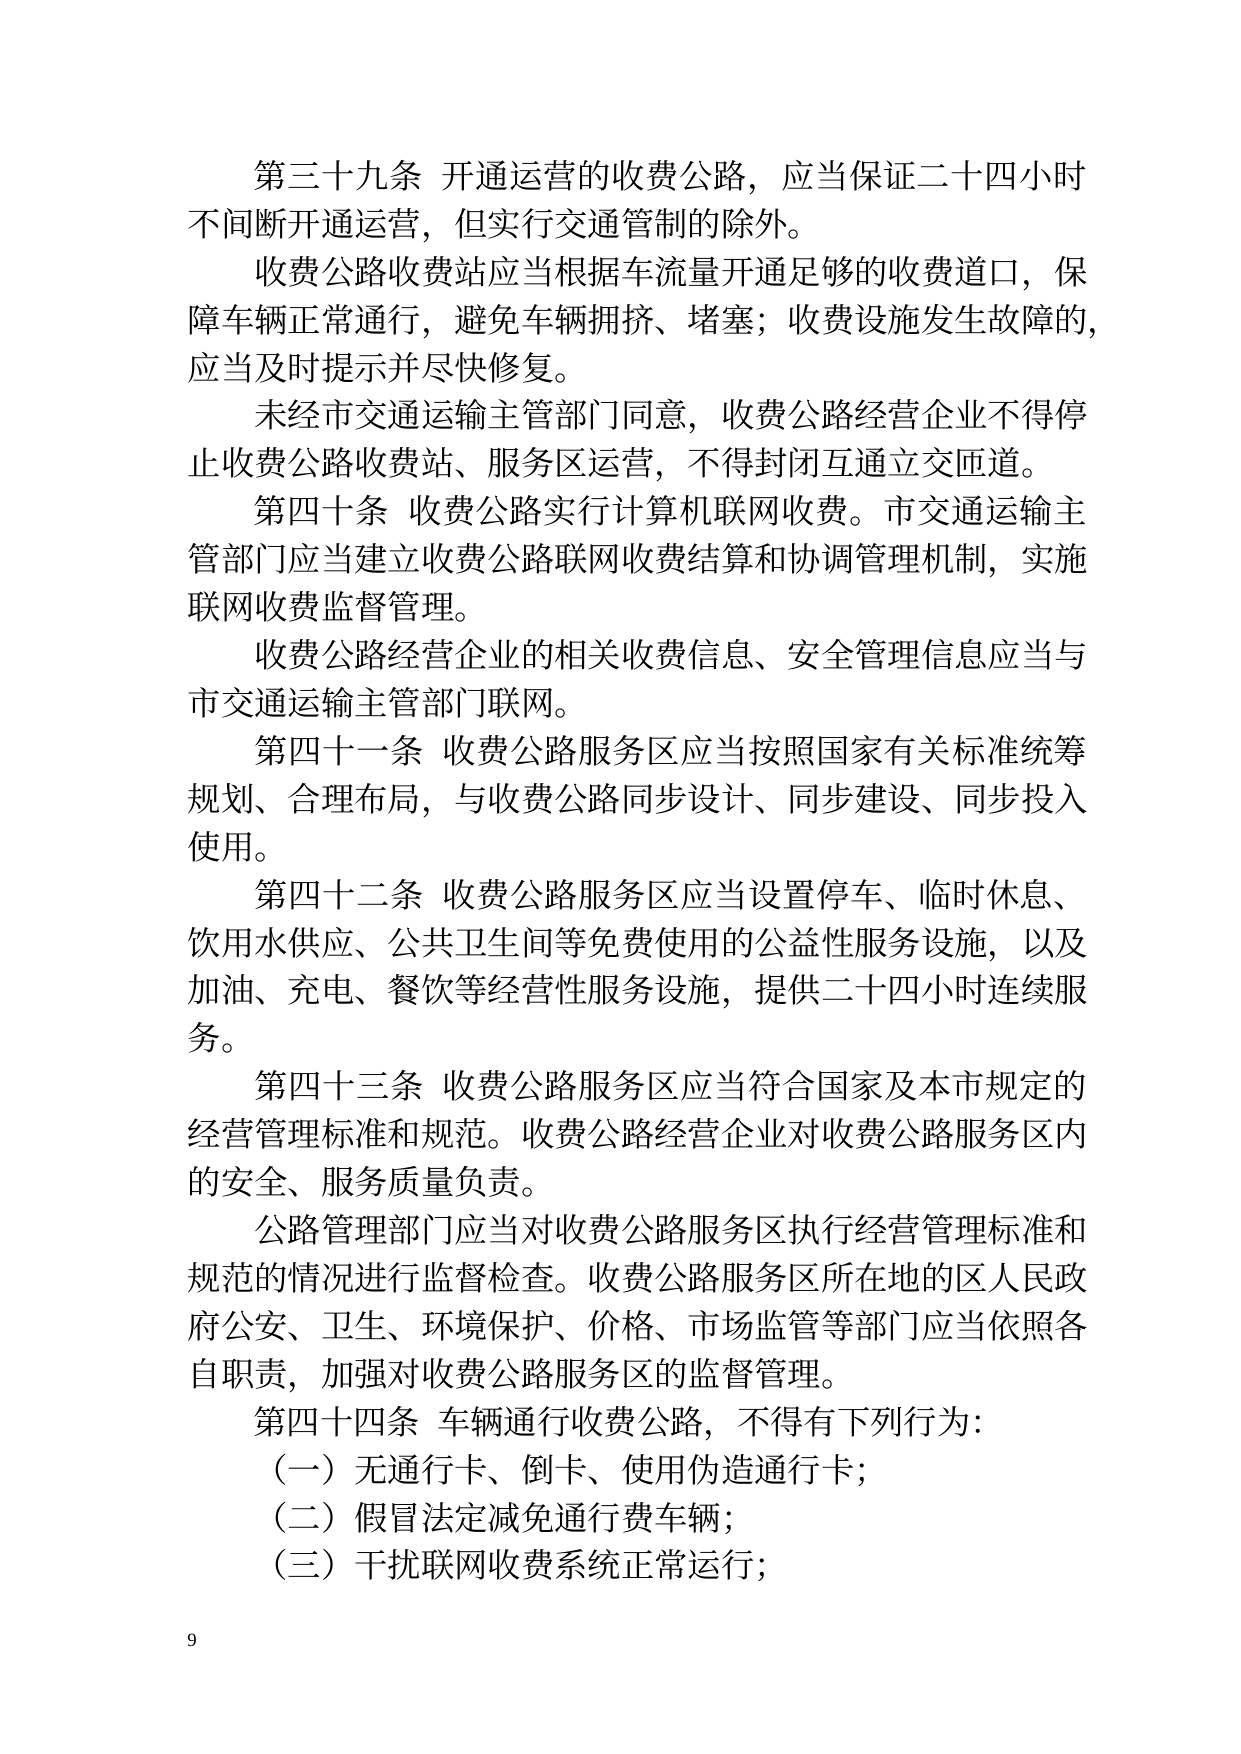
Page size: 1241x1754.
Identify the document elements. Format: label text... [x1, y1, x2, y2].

text 第四十二条 收费公路服务区应当设置停车、临时休息、饮用水供应、公共卫生间等免费使用的公益性服务设施，以及加油、充电、餐饮等经营性服务设施，提供二十四小时连续服务。 [187, 869, 1087, 1060]
text 公路管理部门应当对收费公路服务区执行经营管理标准和规范的情况进行监督检查。收费公路服务区所在地的区人民政府公安、卫生、环境保护、价格、市场监管等部门应当依照各自职责，加强对收费公路服务区的监督管理。 [187, 1204, 1087, 1396]
text （一）无通行卡、倒卡、使用伪造通行卡； [187, 1444, 1087, 1492]
text （二）假冒法定减免通行费车辆； [187, 1492, 1087, 1539]
text 未经市交通运输主管部门同意，收费公路经营企业不得停止收费公路收费站、服务区运营，不得封闭互通立交匝道。 [187, 389, 1087, 485]
text 收费公路收费站应当根据车流量开通足够的收费道口，保障车辆正常通行，避免车辆拥挤、堵塞；收费设施发生故障的，应当及时提示并尽快修复。 [187, 246, 1087, 389]
text 第四十一条 收费公路服务区应当按照国家有关标准统筹规划、合理布局，与收费公路同步设计、同步建设、同步投入使用。 [187, 725, 1087, 869]
text 第四十四条 车辆通行收费公路，不得有下列行为： [187, 1396, 1087, 1444]
text （三）干扰联网收费系统正常运行； [187, 1539, 1087, 1587]
text 第三十九条 开通运营的收费公路，应当保证二十四小时不间断开通运营，但实行交通管制的除外。 [187, 150, 1087, 246]
text 收费公路经营企业的相关收费信息、安全管理信息应当与市交通运输主管部门联网。 [187, 629, 1087, 725]
text 第四十三条 收费公路服务区应当符合国家及本市规定的经营管理标准和规范。收费公路经营企业对收费公路服务区内的安全、服务质量负责。 [187, 1060, 1087, 1204]
text 第四十条 收费公路实行计算机联网收费。市交通运输主管部门应当建立收费公路联网收费结算和协调管理机制，实施联网收费监督管理。 [187, 485, 1087, 629]
